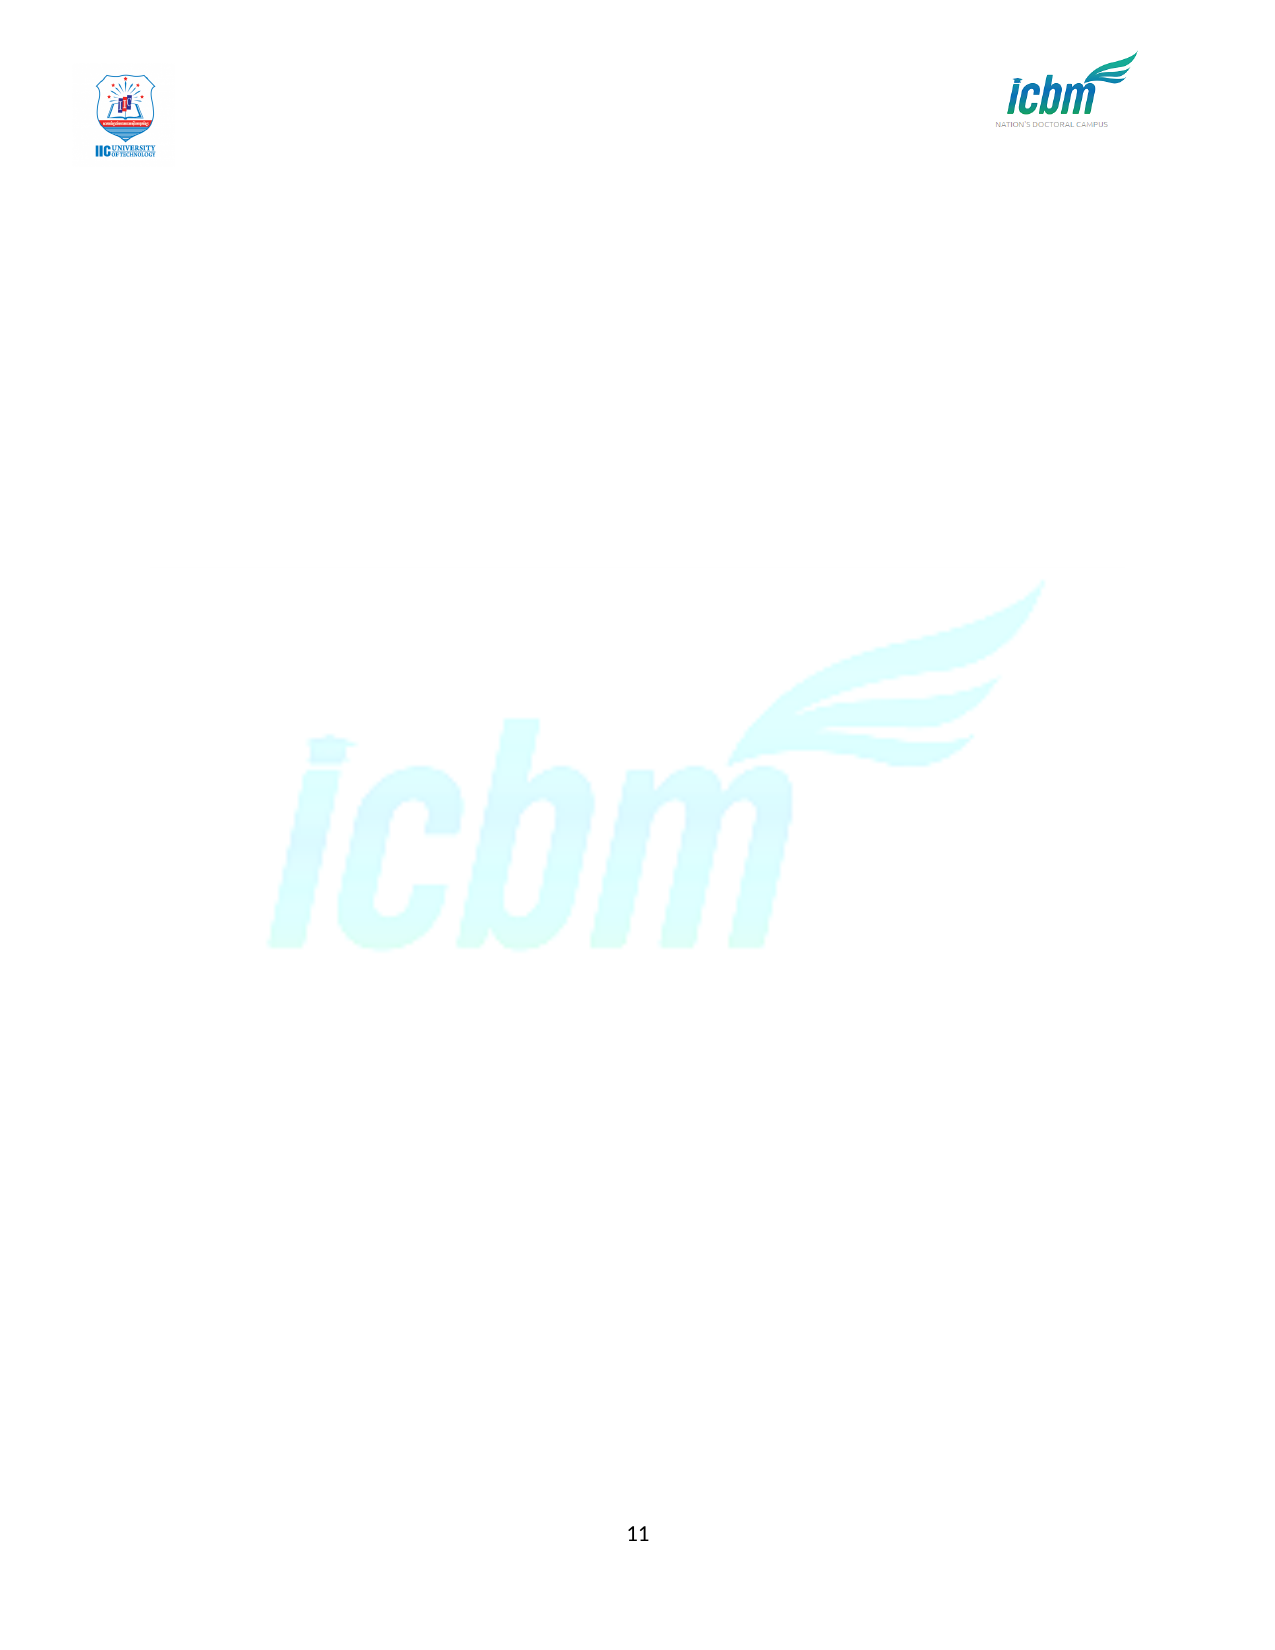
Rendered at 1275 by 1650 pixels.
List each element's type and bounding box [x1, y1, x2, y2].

picture [72, 63, 175, 167]
picture [987, 49, 1150, 134]
